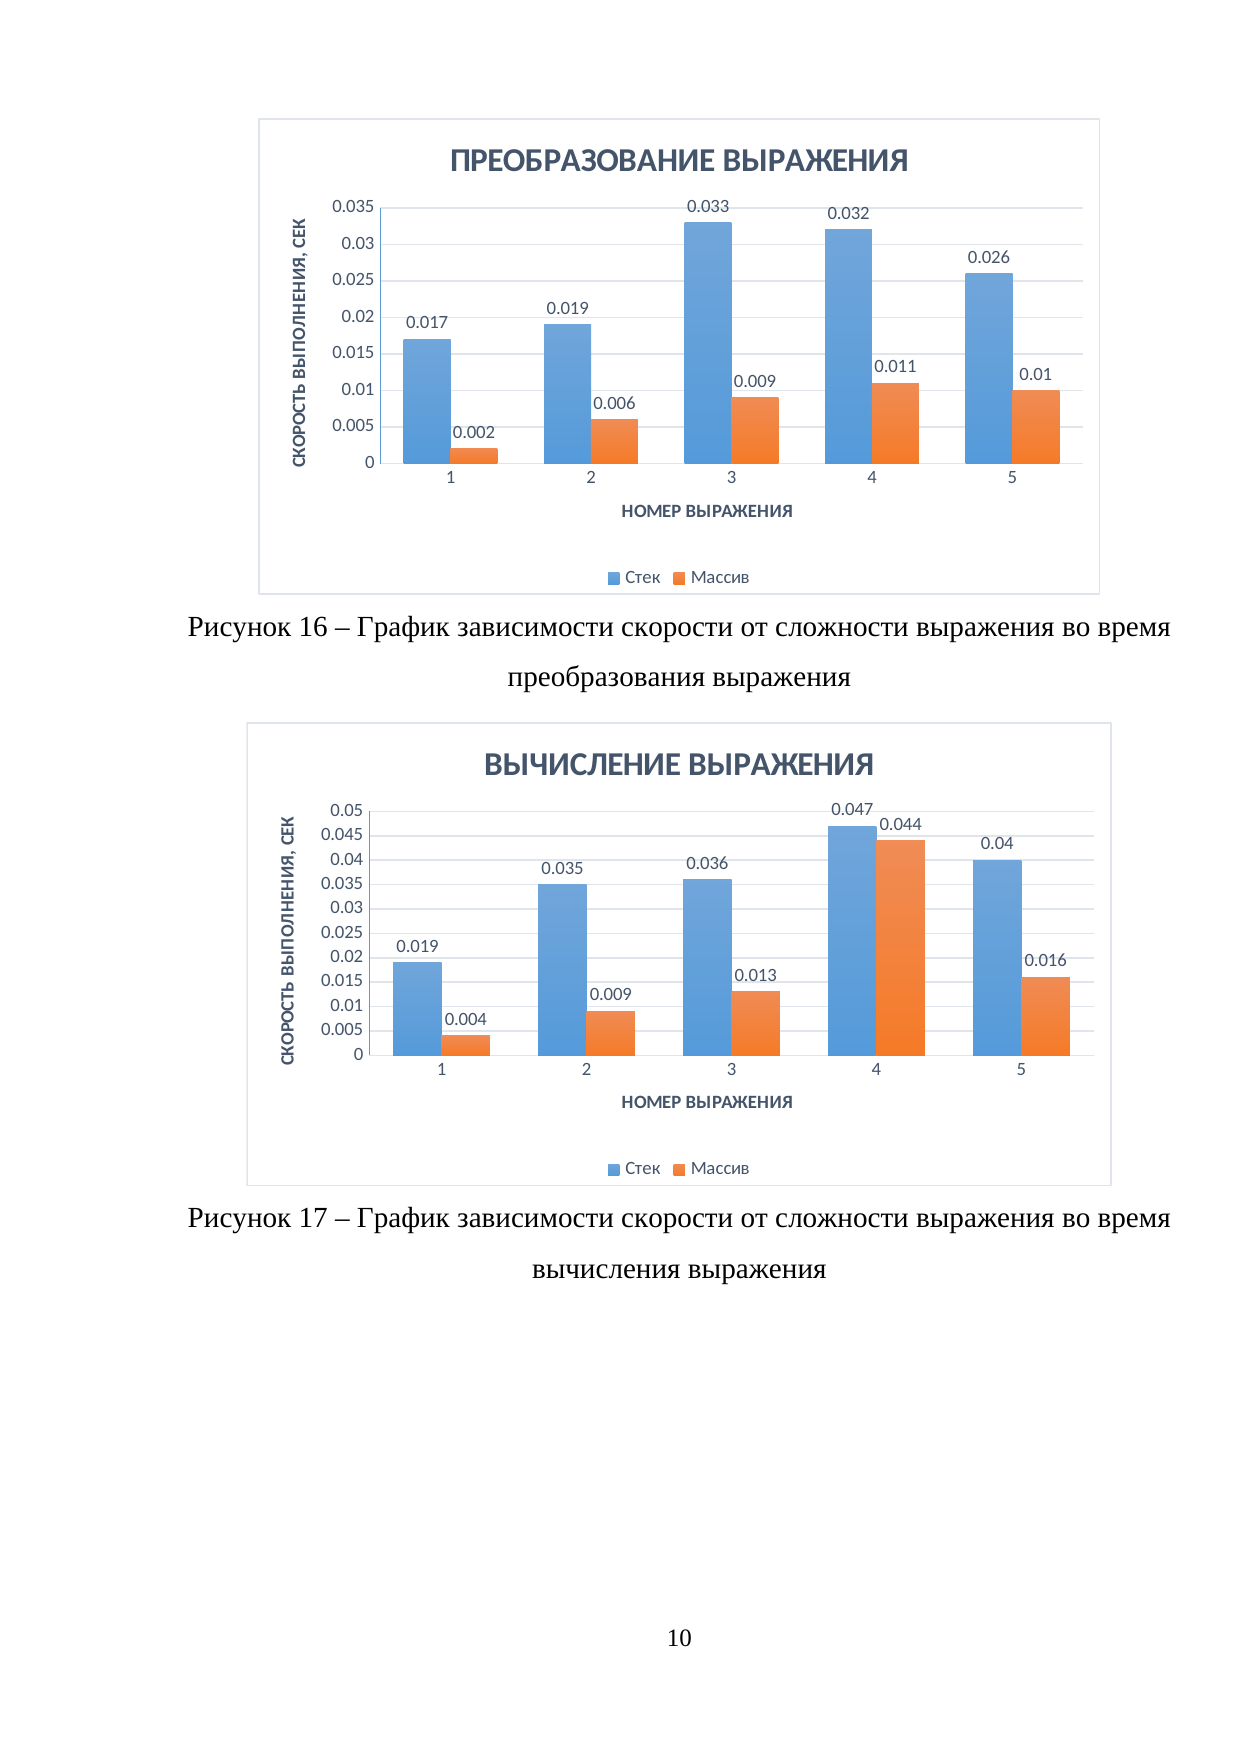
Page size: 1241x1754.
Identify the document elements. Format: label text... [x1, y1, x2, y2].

text Рисунок 17 – График зависимости скорости от сложности выражения во время вычисления выражения [177, 1201, 1181, 1284]
text Рисунок 16 – График зависимости скорости от сложности выражения во время преобразования выражения [177, 609, 1181, 693]
